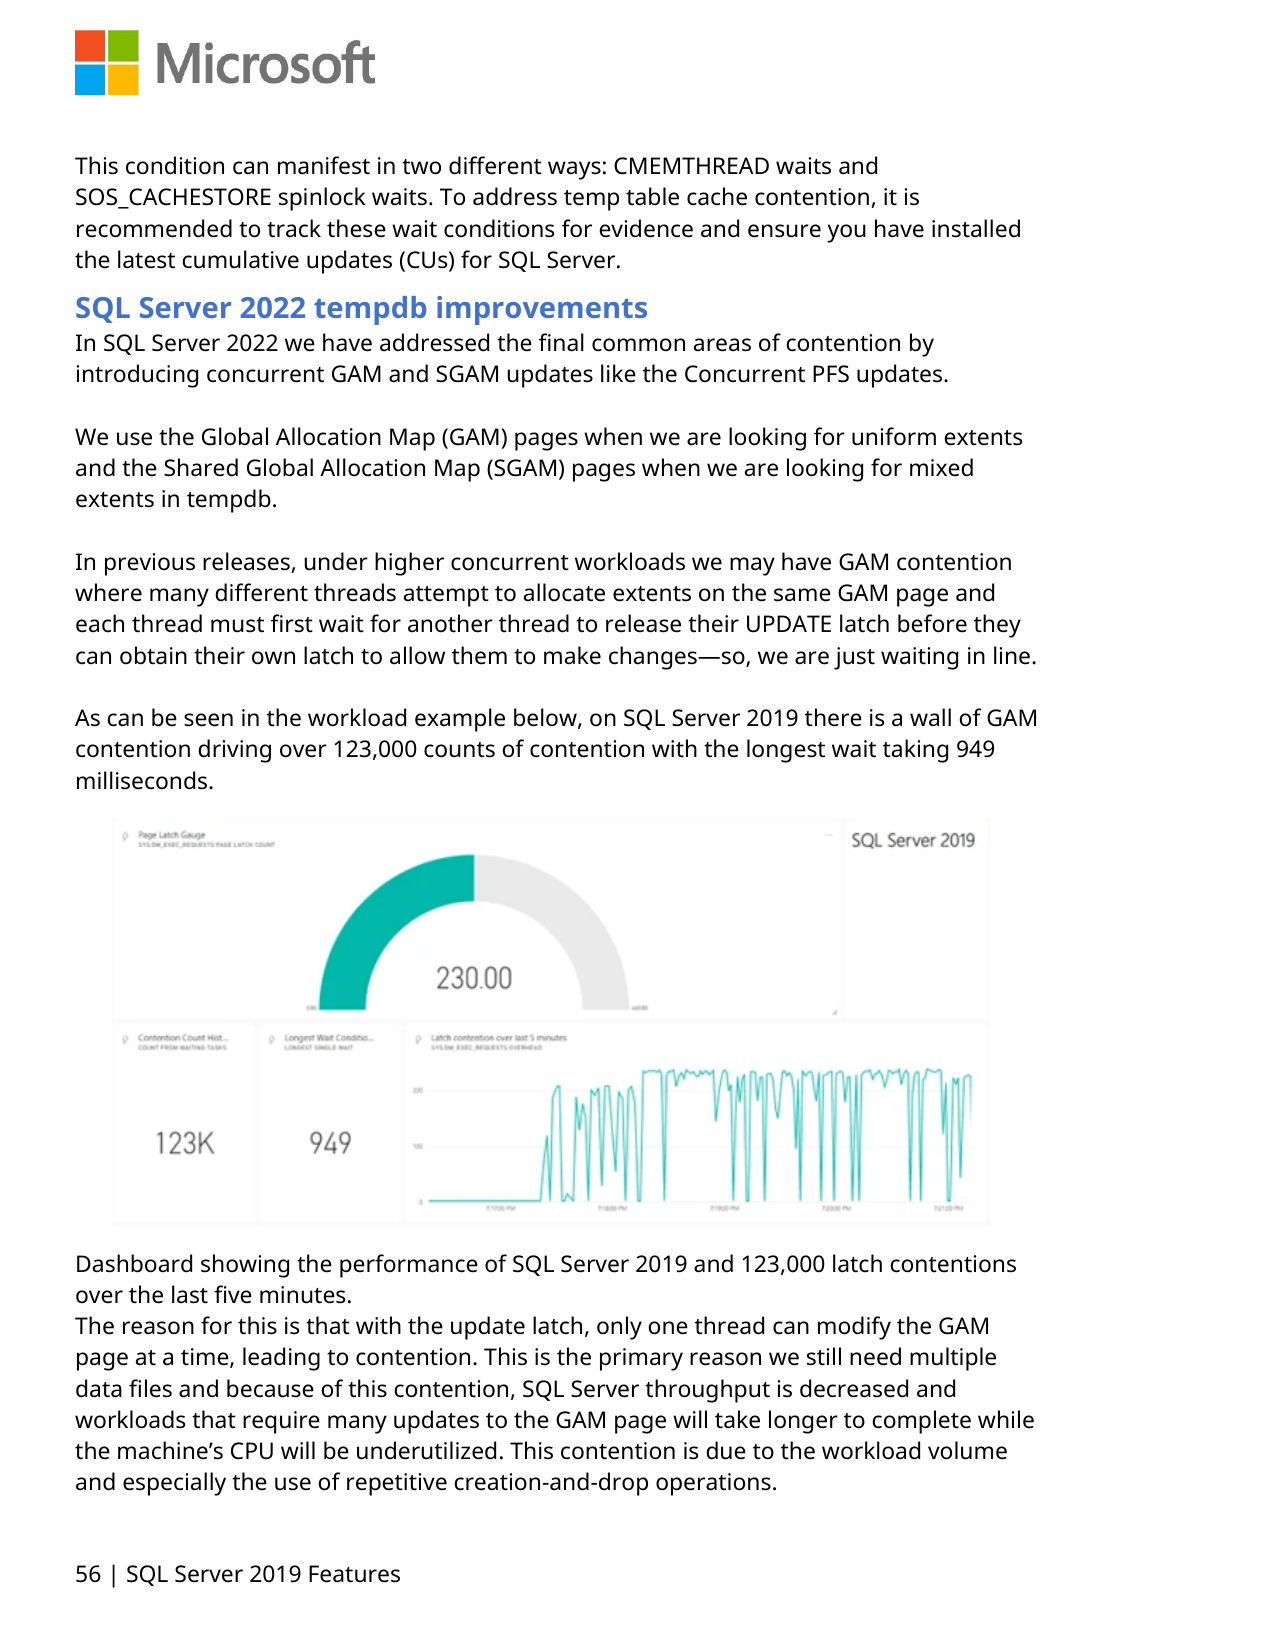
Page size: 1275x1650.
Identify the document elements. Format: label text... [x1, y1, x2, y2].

text This condition can manifest in two different ways: CMEMTHREAD waits and SOS_CACHESTORE spinlock waits. To address temp table cache contention, it is recommended to track these wait conditions for evidence and ensure you have installed the latest cumulative updates (CUs) for SQL Server. [75, 150, 1050, 275]
picture [75, 30, 375, 95]
text As can be seen in the workload example below, on SQL Server 2019 there is a wall of GAM contention driving over 123,000 counts of contention with the longest wait taking 949 milliseconds. [75, 702, 1050, 796]
text In SQL Server 2022 we have addressed the final common areas of contention by introducing concurrent GAM and SGAM updates like the Concurrent PFS updates. [75, 327, 1050, 390]
text The reason for this is that with the update latch, only one thread can modify the GAM page at a time, leading to contention. This is the primary reason we still need multiple data files and because of this contention, SQL Server throughput is decreased and workloads that require many updates to the GAM page will take longer to complete while the machine’s CPU will be underutilized. This contention is due to the workload volume and especially the use of repetitive creation-and-drop operations. [75, 1310, 1050, 1497]
subtitle SQL Server 2022 tempdb improvements [75, 287, 1050, 327]
text Dashboard showing the performance of SQL Server 2019 and 123,000 latch contentions over the last five minutes. [75, 1248, 1050, 1310]
picture [75, 796, 1050, 1248]
text We use the Global Allocation Map (GAM) pages when we are looking for uniform extents and the Shared Global Allocation Map (SGAM) pages when we are looking for mixed extents in tempdb. [75, 421, 1050, 515]
text In previous releases, under higher concurrent workloads we may have GAM contention where many different threads attempt to allocate extents on the same GAM page and each thread must first wait for another thread to release their UPDATE latch before they can obtain their own latch to allow them to make changes—so, we are just waiting in line. [75, 546, 1050, 671]
